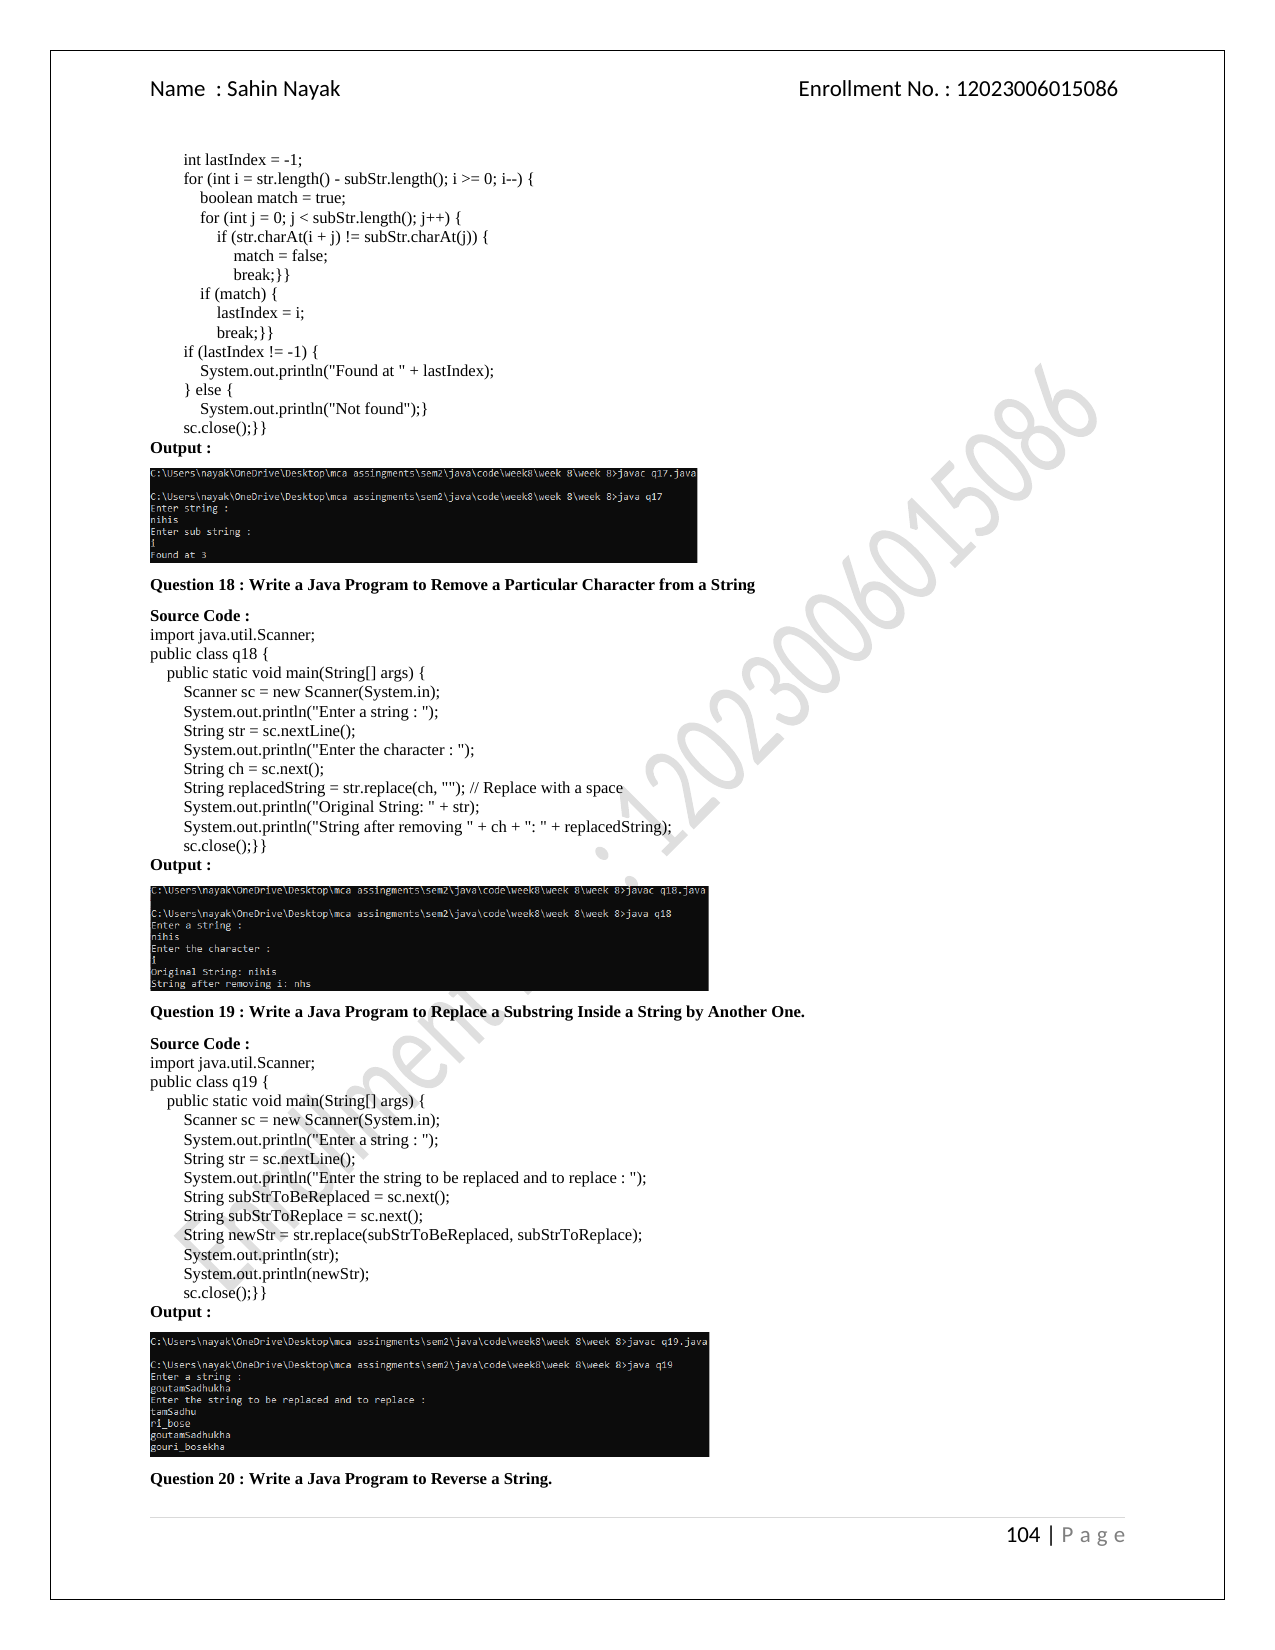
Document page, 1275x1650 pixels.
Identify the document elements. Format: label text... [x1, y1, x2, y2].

text String subStrToBeReplaced = sc.next(); [150, 1187, 1125, 1206]
text System.out.println("Enter a string : "); [150, 701, 1125, 721]
text System.out.println("Not found");} [150, 399, 1125, 418]
text Question 20 : Write a Java Program to Reverse a String. [150, 1469, 1125, 1488]
text System.out.println("Enter a string : "); [150, 1129, 1125, 1148]
text public static void main(String[] args) { [150, 1091, 1125, 1110]
text import java.util.Scanner; [150, 1053, 1125, 1072]
text sc.close();}} [150, 1283, 1125, 1302]
text String str = sc.nextLine(); [150, 1148, 1125, 1168]
text match = false; [150, 246, 1125, 265]
text String ch = sc.next(); [150, 759, 1125, 778]
text Question 18 : Write a Java Program to Remove a Particular Character from a String [150, 574, 1125, 594]
text if (lastIndex != -1) { [150, 342, 1125, 361]
text System.out.println(newStr); [150, 1263, 1125, 1283]
text int lastIndex = -1; [150, 150, 1125, 169]
text Output : [150, 1302, 1125, 1321]
text for (int j = 0; j < subStr.length(); j++) { [150, 207, 1125, 227]
text break;}} [150, 322, 1125, 342]
text Source Code : [150, 606, 1125, 625]
text if (str.charAt(i + j) != subStr.charAt(j)) { [150, 227, 1125, 246]
text System.out.println("Enter the character : "); [150, 740, 1125, 759]
text Output : [150, 855, 1125, 874]
text System.out.println("Found at " + lastIndex); [150, 361, 1125, 380]
picture [150, 468, 698, 563]
text System.out.println(str); [150, 1244, 1125, 1263]
text Scanner sc = new Scanner(System.in); [150, 1110, 1125, 1129]
text for (int i = str.length() - subStr.length(); i >= 0; i--) { [150, 169, 1125, 188]
text sc.close();}} [150, 418, 1125, 437]
text break;}} [150, 265, 1125, 284]
text public class q18 { [150, 644, 1125, 663]
text System.out.println("Original String: " + str); [150, 797, 1125, 816]
text Scanner sc = new Scanner(System.in); [150, 682, 1125, 701]
text sc.close();}} [150, 836, 1125, 855]
text Source Code : [150, 1033, 1125, 1053]
text } else { [150, 380, 1125, 399]
text public static void main(String[] args) { [150, 663, 1125, 682]
picture [150, 886, 709, 991]
text Question 19 : Write a Java Program to Replace a Substring Inside a String by Another One. [150, 1002, 1125, 1021]
text String replacedString = str.replace(ch, ""); // Replace with a space [150, 778, 1125, 797]
text System.out.println("Enter the string to be replaced and to replace : "); [150, 1168, 1125, 1187]
text Output : [150, 437, 1125, 457]
text public class q19 { [150, 1072, 1125, 1091]
text lastIndex = i; [150, 303, 1125, 322]
text String subStrToReplace = sc.next(); [150, 1206, 1125, 1225]
text import java.util.Scanner; [150, 625, 1125, 644]
picture [150, 1332, 710, 1457]
text System.out.println("String after removing " + ch + ": " + replacedString); [150, 816, 1125, 836]
text String newStr = str.replace(subStrToBeReplaced, subStrToReplace); [150, 1225, 1125, 1244]
text boolean match = true; [150, 188, 1125, 207]
text String str = sc.nextLine(); [150, 721, 1125, 740]
text if (match) { [150, 284, 1125, 303]
